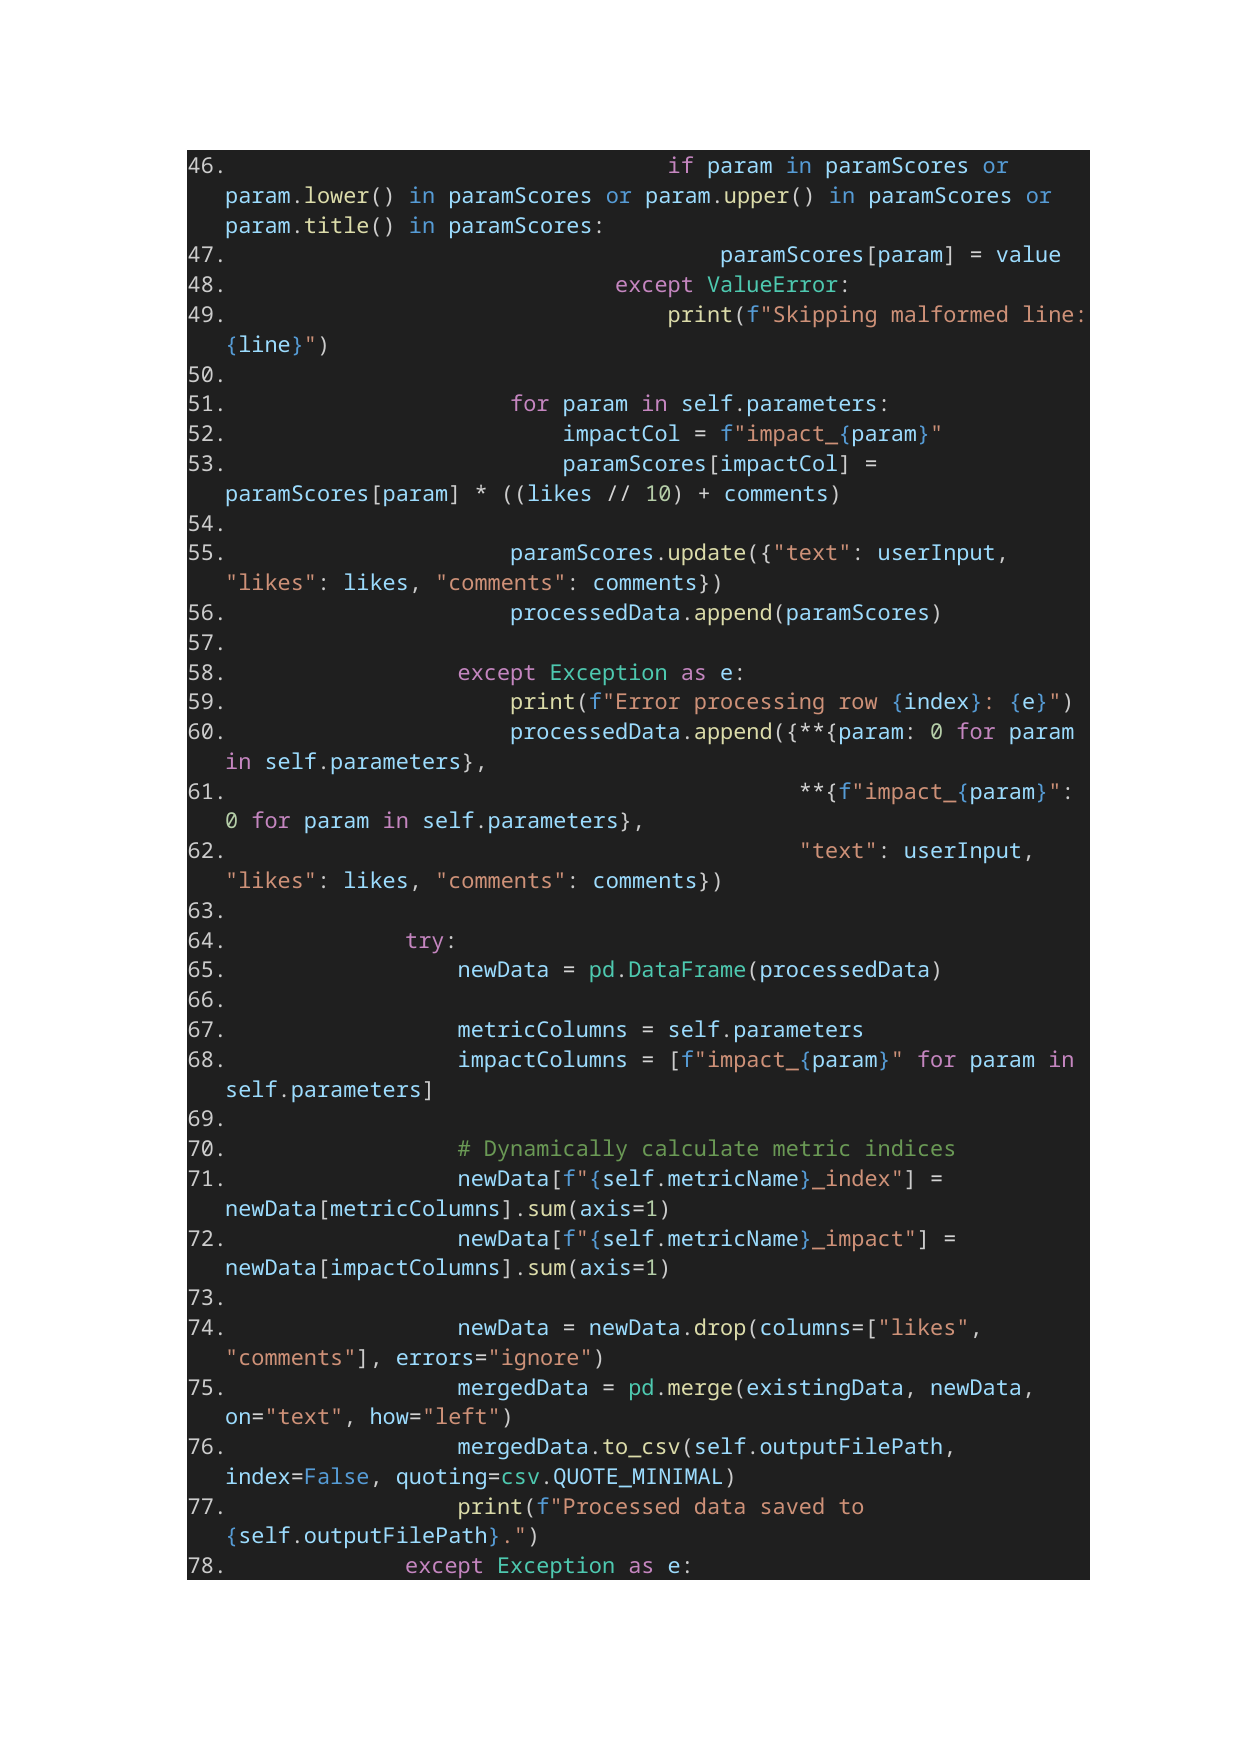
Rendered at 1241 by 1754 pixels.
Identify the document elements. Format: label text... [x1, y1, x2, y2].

list print(f"Error processing row {index}: {e}") [187, 686, 1090, 716]
list mergedData.to_csv(self.outputFilePath, index=False, quoting=csv.QUOTE_MINIMAL) [187, 1431, 1090, 1491]
list except Exception as e: [187, 1550, 1090, 1580]
list **{f"impact_{param}": 0 for param in self.parameters}, [187, 776, 1090, 835]
list # Dynamically calculate metric indices [187, 1133, 1090, 1163]
list "text": userInput, "likes": likes, "comments": comments}) [187, 835, 1090, 895]
list print(f"Processed data saved to {self.outputFilePath}.") [187, 1491, 1090, 1550]
list paramScores[impactCol] = paramScores[param] * ((likes // 10) + comments) [187, 448, 1090, 507]
list processedData.append(paramScores) [187, 597, 1090, 627]
list except Exception as e: [187, 656, 1090, 686]
list for param in self.parameters: [187, 388, 1090, 418]
list mergedData = pd.merge(existingData, newData, on="text", how="left") [187, 1371, 1090, 1431]
list paramScores[param] = value [187, 239, 1090, 269]
list newData[f"{self.metricName}_impact"] = newData[impactColumns].sum(axis=1) [187, 1222, 1090, 1282]
list impactCol = f"impact_{param}" [187, 418, 1090, 448]
list processedData.append({**{param: 0 for param in self.parameters}, [187, 716, 1090, 776]
list newData = newData.drop(columns=["likes", "comments"], errors="ignore") [187, 1312, 1090, 1371]
list if param in paramScores or param.lower() in paramScores or param.upper() in paramScores or param.title() in paramScores: [187, 150, 1090, 239]
list newData[f"{self.metricName}_index"] = newData[metricColumns].sum(axis=1) [187, 1163, 1090, 1222]
list impactColumns = [f"impact_{param}" for param in self.parameters] [187, 1044, 1090, 1103]
list paramScores.update({"text": userInput, "likes": likes, "comments": comments}) [187, 537, 1090, 597]
list newData = pd.DataFrame(processedData) [187, 954, 1090, 984]
list try: [187, 924, 1090, 954]
list print(f"Skipping malformed line: {line}") [187, 299, 1090, 358]
list except ValueError: [187, 269, 1090, 299]
list metricColumns = self.parameters [187, 1014, 1090, 1044]
